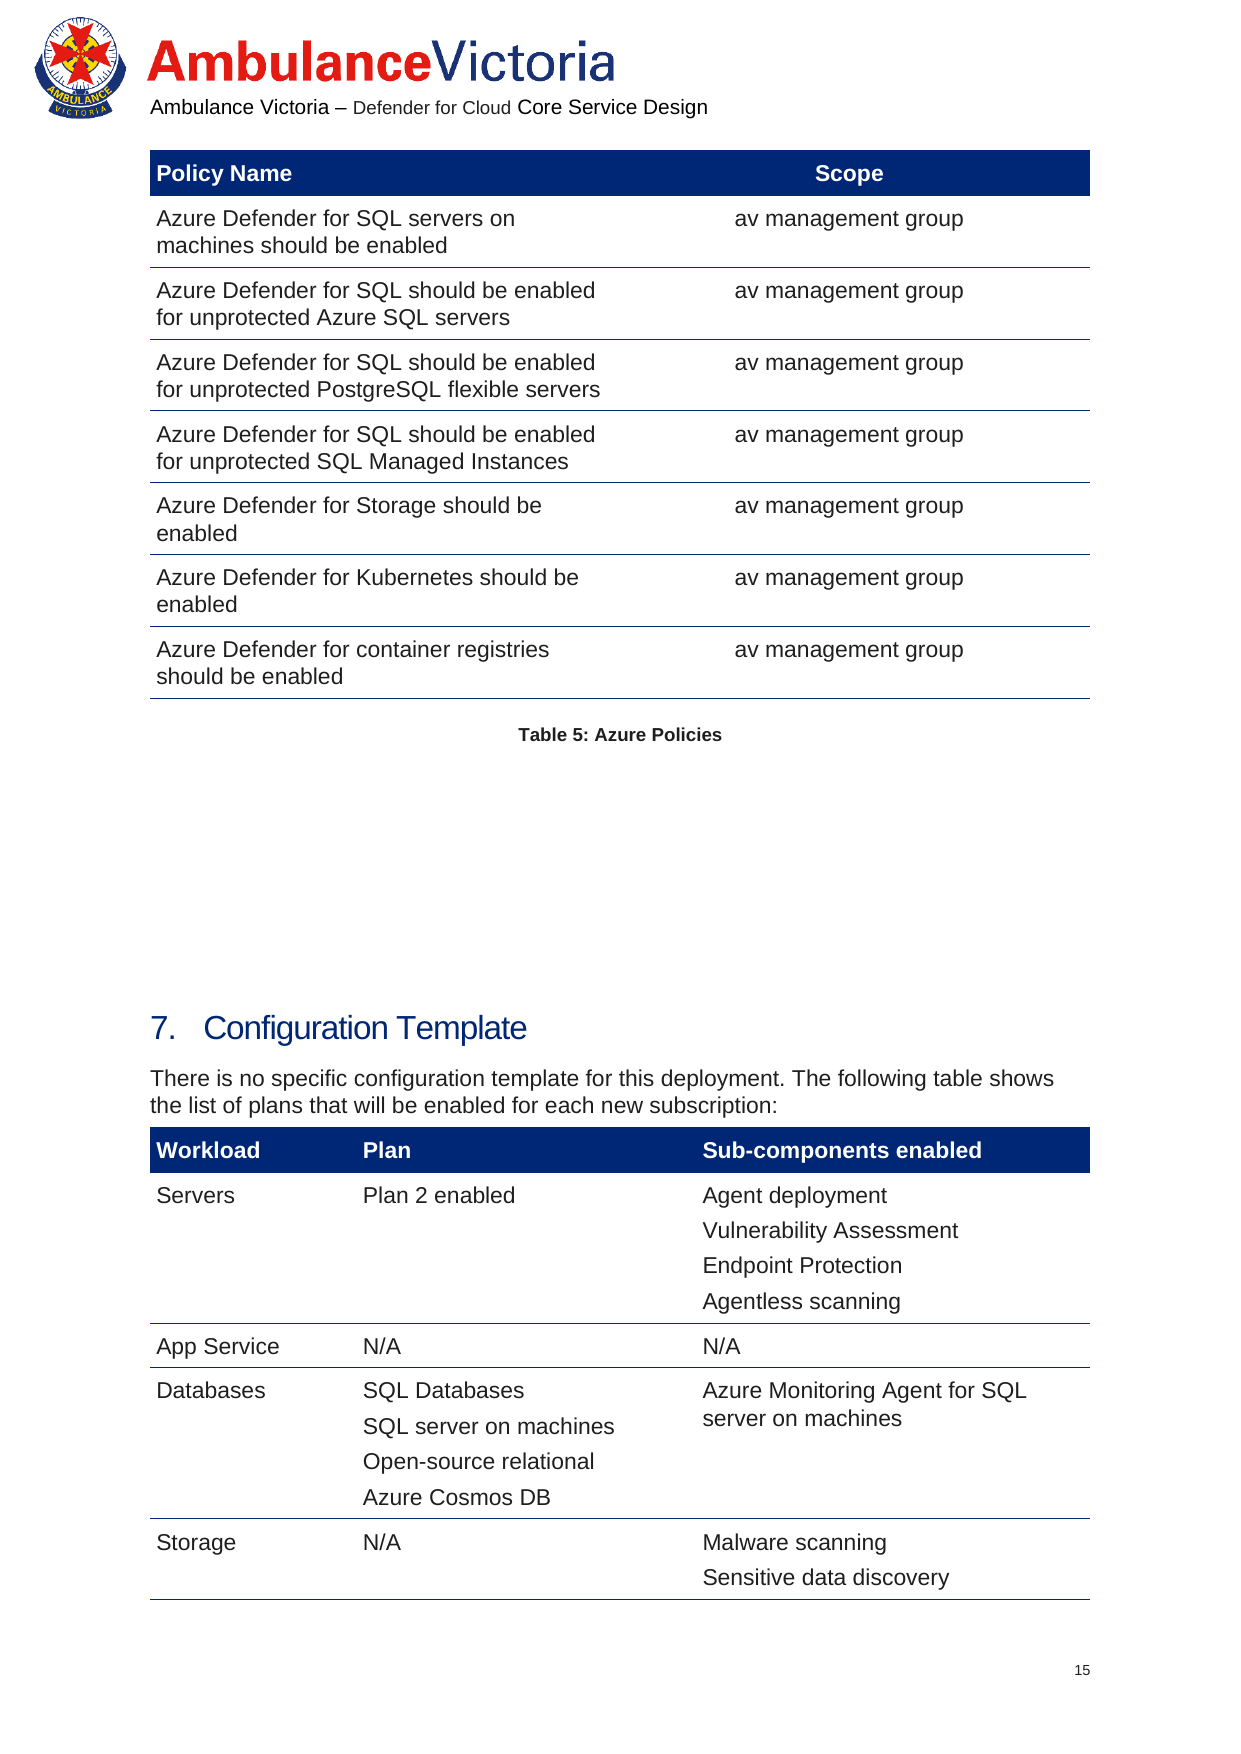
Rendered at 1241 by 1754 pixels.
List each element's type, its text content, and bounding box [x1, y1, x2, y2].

table_cell Agent deployment Vulnerability Assessment Endpoint Protection Agentless scanning [696, 1173, 1090, 1322]
table_cell av management group [608, 340, 1090, 410]
table_cell N/A [357, 1324, 696, 1367]
table_cell av management group [608, 555, 1090, 626]
table_header Plan [357, 1128, 696, 1171]
table_cell Azure Defender for Kubernetes should be enabled [150, 555, 608, 626]
table_cell SQL Databases SQL server on machines Open-source relational Azure Cosmos DB [357, 1368, 696, 1518]
table_cell av management group [608, 268, 1090, 338]
table_cell Azure Defender for SQL should be enabled for unprotected SQL Managed Instances [150, 411, 608, 482]
table_cell av management group [608, 627, 1090, 698]
text There is no specific configuration template for this deployment. The following table shows the list of plans that will be enabled for each new subscription: [150, 1064, 1090, 1118]
table_cell Azure Defender for SQL should be enabled for unprotected Azure SQL servers [150, 268, 608, 338]
picture [0, 0, 652, 147]
table_cell Servers [150, 1173, 357, 1322]
table_cell Storage [150, 1519, 357, 1598]
table_header Scope [608, 151, 1090, 195]
table_cell Azure Monitoring Agent for SQL server on machines [696, 1368, 1090, 1518]
subtitle Configuration Template [150, 1008, 1090, 1046]
table_cell av management group [608, 483, 1090, 554]
table_header Sub-components enabled [696, 1128, 1090, 1171]
table_header Workload [150, 1128, 357, 1171]
table_cell Azure Defender for container registries should be enabled [150, 627, 608, 698]
table_cell Azure Defender for SQL servers on machines should be enabled [150, 196, 608, 267]
table_cell av management group [608, 196, 1090, 267]
table_cell N/A [357, 1519, 696, 1598]
table_header Policy Name [150, 151, 608, 195]
table_cell N/A [696, 1324, 1090, 1367]
table_cell av management group [608, 411, 1090, 482]
table_cell Malware scanning Sensitive data discovery [696, 1519, 1090, 1598]
table_cell Plan 2 enabled [357, 1173, 696, 1322]
table_cell Databases [150, 1368, 357, 1518]
picture [647, 101, 652, 112]
table_cell Azure Defender for Storage should be enabled [150, 483, 608, 554]
table_cell Azure Defender for SQL should be enabled for unprotected PostgreSQL flexible servers [150, 340, 608, 410]
table_cell App Service [150, 1324, 357, 1367]
